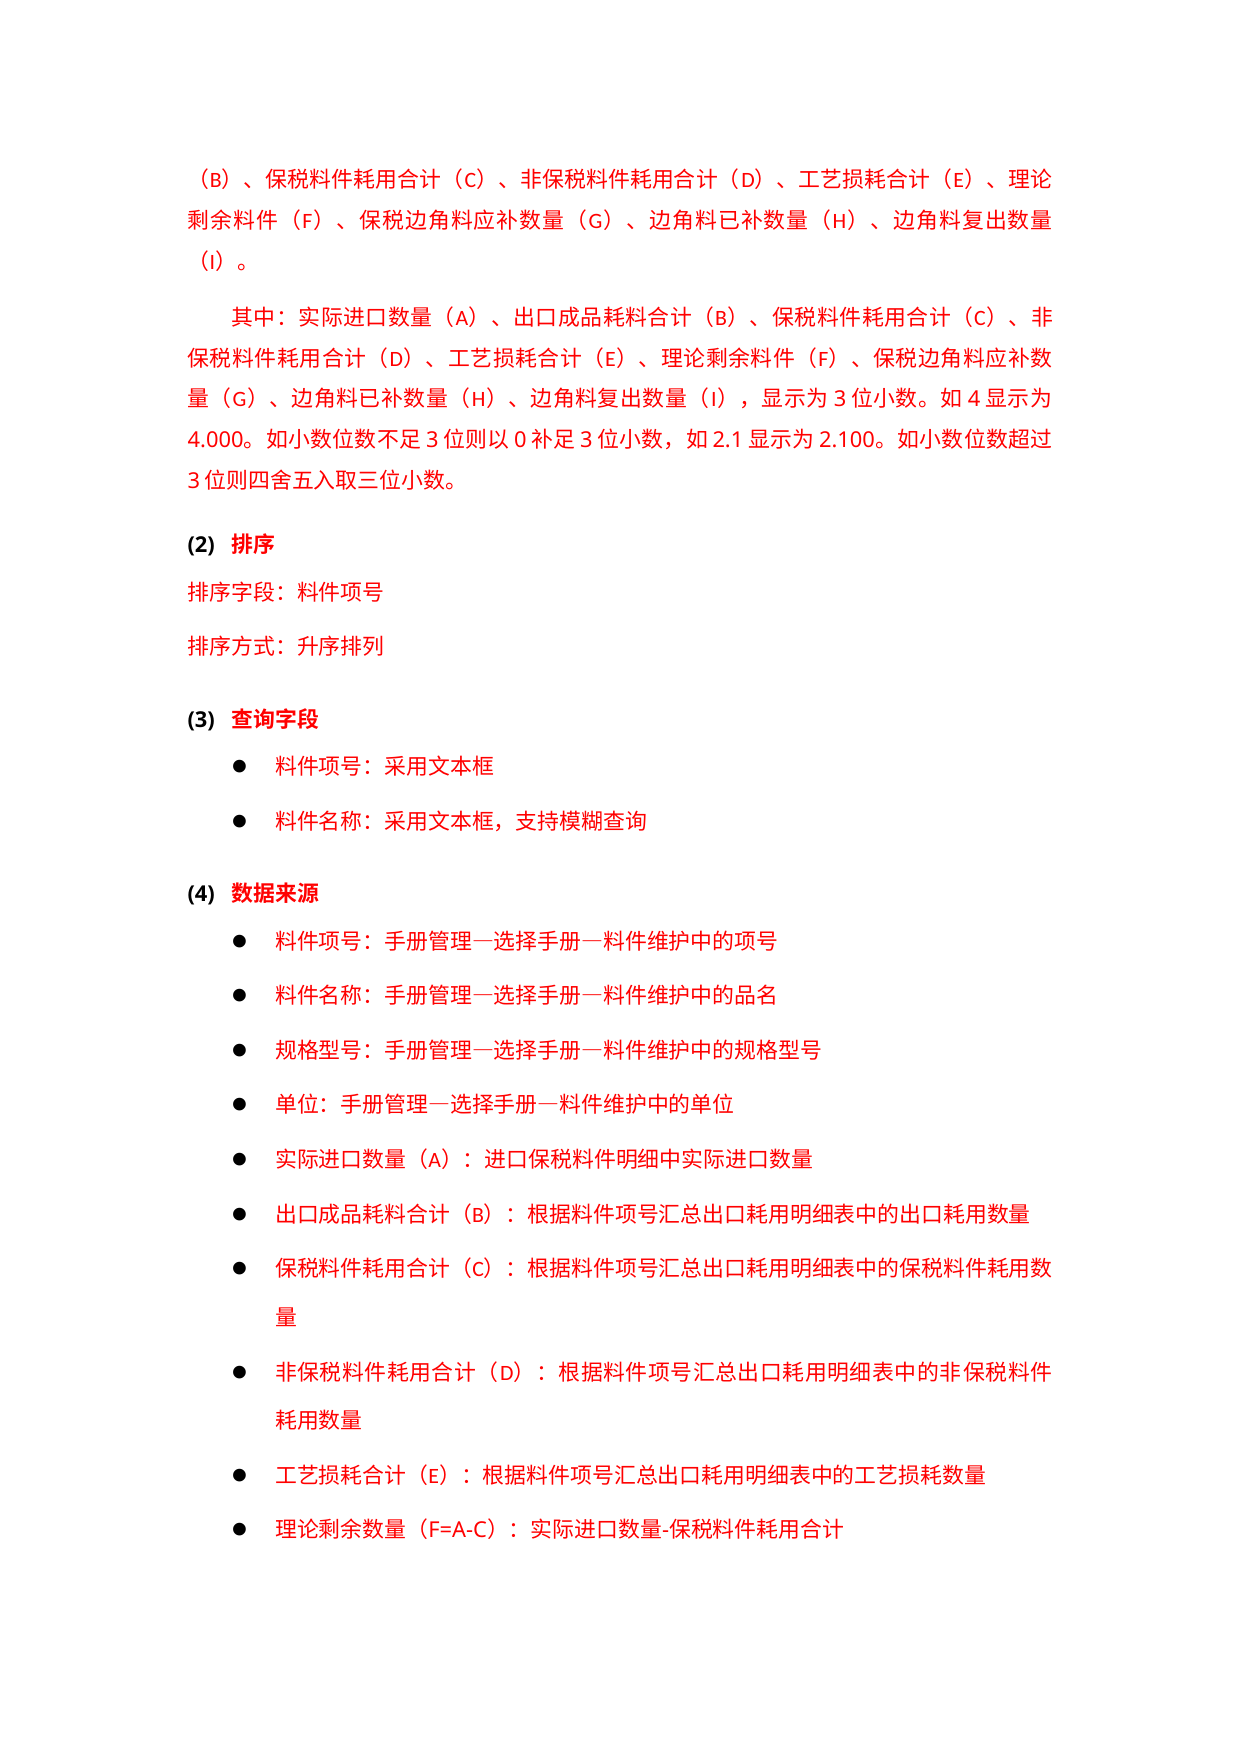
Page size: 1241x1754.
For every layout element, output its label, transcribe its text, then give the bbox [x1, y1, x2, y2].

list 实际进口数量（A）：进口保税料件明细中实际进口数量 [231, 1142, 1053, 1174]
list 料件项号：采用文本框 [231, 749, 1053, 781]
list 料件名称：手册管理—选择手册—料件维护中的品名 [231, 978, 1053, 1010]
list 非保税料件耗用合计（D）：根据料件项号汇总出口耗用明细表中的非保税料件耗用数量 [231, 1354, 1053, 1435]
text 其中：实际进口数量（A）、出口成品耗料合计（B）、保税料件耗用合计（C）、非保税料件耗用合计（D）、工艺损耗合计（E）、理论剩余料件（F）、保税边角料应补数量（G）、边角料已补数量（H）、边角料复出数量（I），显示为3位小数。如4显示为4.000。如小数位数不足3位则以0补足3位小数，如2.1显示为2.100。如小数位数超过3位则四舍五入取三位小数。 [187, 300, 1053, 495]
list 规格型号：手册管理—选择手册—料件维护中的规格型号 [231, 1032, 1053, 1065]
subtitle 数据来源 [187, 877, 1053, 909]
list 料件名称：采用文本框，支持模糊查询 [231, 803, 1053, 836]
list 工艺损耗合计（E）：根据料件项号汇总出口耗用明细表中的工艺损耗数量 [231, 1457, 1053, 1490]
list 单位：手册管理—选择手册—料件维护中的单位 [231, 1087, 1053, 1119]
subtitle 查询字段 [187, 702, 1053, 735]
text 排序方式：升序排列 [187, 629, 1053, 661]
list 保税料件耗用合计（C）：根据料件项号汇总出口耗用明细表中的保税料件耗用数量 [231, 1251, 1053, 1332]
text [187, 162, 1053, 276]
list 出口成品耗料合计（B）：根据料件项号汇总出口耗用明细表中的出口耗用数量 [231, 1196, 1053, 1229]
list 料件项号：手册管理—选择手册—料件维护中的项号 [231, 923, 1053, 956]
text 排序字段：料件项号 [187, 574, 1053, 607]
subtitle 排序 [187, 528, 1053, 560]
list 理论剩余数量（F=A-C）：实际进口数量-保税料件耗用合计 [231, 1512, 1053, 1544]
